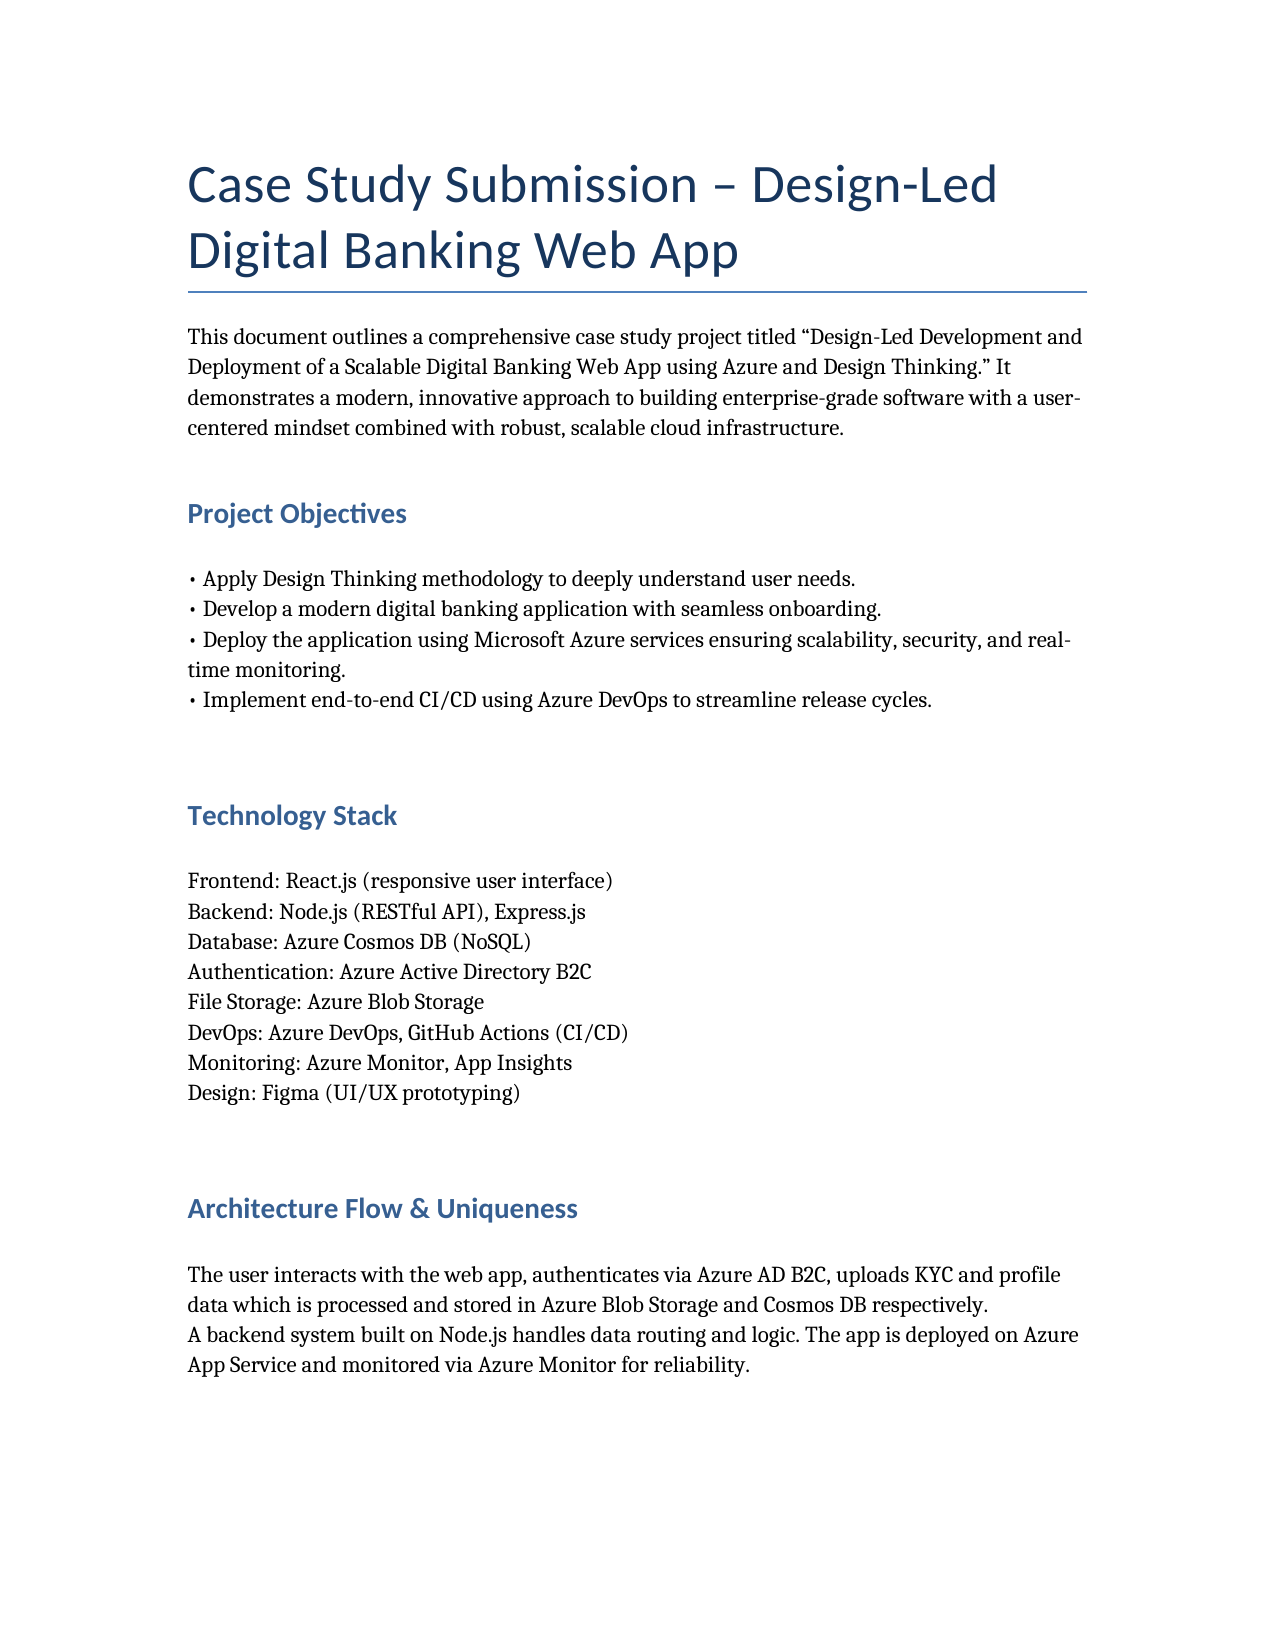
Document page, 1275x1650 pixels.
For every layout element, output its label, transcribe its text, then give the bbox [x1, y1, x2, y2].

subtitle Architecture Flow & Uniqueness [187, 1190, 1087, 1226]
title Case Study Submission – Design-Led Digital Banking Web App [187, 150, 1087, 293]
subtitle Technology Stack [187, 797, 1087, 833]
text This document outlines a comprehensive case study project titled “Design-Led Development and Deployment of a Scalable Digital Banking Web App using Azure and Design Thinking.” It demonstrates a modern, innovative approach to building enterprise-grade software with a user-centered mindset combined with robust, scalable cloud infrastructure. [187, 324, 1087, 441]
text • Apply Design Thinking methodology to deeply understand user needs. • Develop a modern digital banking application with seamless onboarding. • Deploy the application using Microsoft Azure services ensuring scalability, security, and real-time monitoring. • Implement end-to-end CI/CD using Azure DevOps to streamline release cycles. [187, 536, 1087, 743]
text The user interacts with the web app, authenticates via Azure AD B2C, uploads KYC and profile data which is processed and stored in Azure Blob Storage and Cosmos DB respectively. A backend system built on Node.js handles data routing and logic. The app is deployed on Azure App Service and monitored via Azure Monitor for reliability. [187, 1231, 1087, 1408]
text Frontend: React.js (responsive user interface) Backend: Node.js (RESTful API), Express.js Database: Azure Cosmos DB (NoSQL) Authentication: Azure Active Directory B2C File Storage: Azure Blob Storage DevOps: Azure DevOps, GitHub Actions (CI/CD) Monitoring: Azure Monitor, App Insights Design: Figma (UI/UX prototyping) [187, 838, 1087, 1136]
subtitle Project Objectives [187, 495, 1087, 530]
